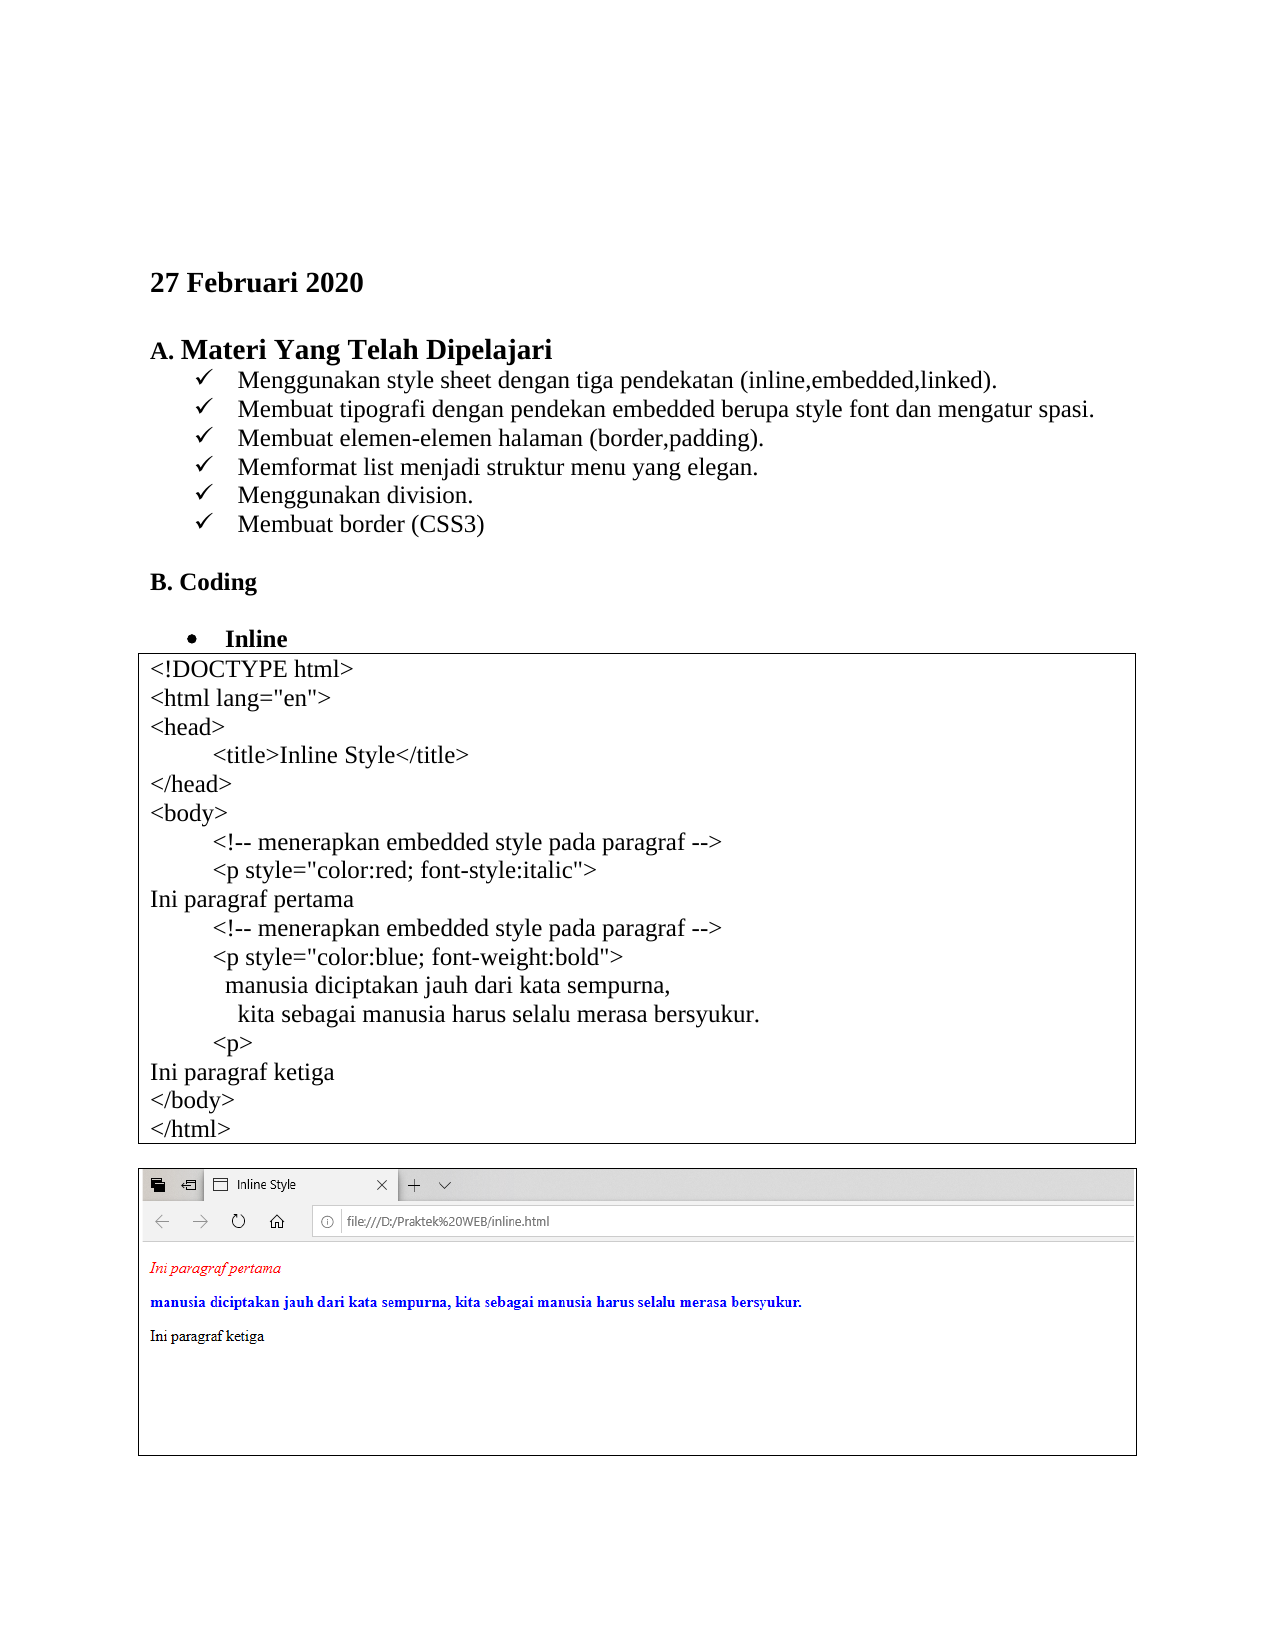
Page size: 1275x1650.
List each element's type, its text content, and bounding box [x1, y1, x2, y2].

list Membuat border (CSS3) [194, 509, 1125, 538]
list Coding [150, 567, 1125, 596]
list Inline [187, 624, 1125, 653]
list Membuat elemen-elemen halaman (border,padding). [194, 423, 1125, 452]
list Menggunakan division. [194, 481, 1125, 509]
table_header [139, 1169, 1136, 1454]
picture [142, 1169, 1134, 1431]
list Membuat tipografi dengan pendekan embedded berupa style font dan mengatur spasi. [194, 394, 1125, 423]
text 27 Februari 2020 [150, 265, 1125, 298]
table_header <!DOCTYPE html> <html lang="en"> <head> <title>Inline Style</title> </head> <body> <!-- menerapkan embedded style pada paragraf --> <p style="color:red; font-style:italic"> Ini paragraf pertama <!-- menerapkan embedded style pada paragraf --> <p style="color:blue; font-weight:bold"> manusia diciptakan jauh dari kata sempurna, kita sebagai manusia harus selalu merasa bersyukur. <p> Ini paragraf ketiga </body> </html> [139, 654, 1135, 1143]
list Menggunakan style sheet dengan tiga pendekatan (inline,embedded,linked). [194, 366, 1125, 394]
list Materi Yang Telah Dipelajari [150, 332, 1125, 366]
list Memformat list menjadi struktur menu yang elegan. [194, 452, 1125, 481]
